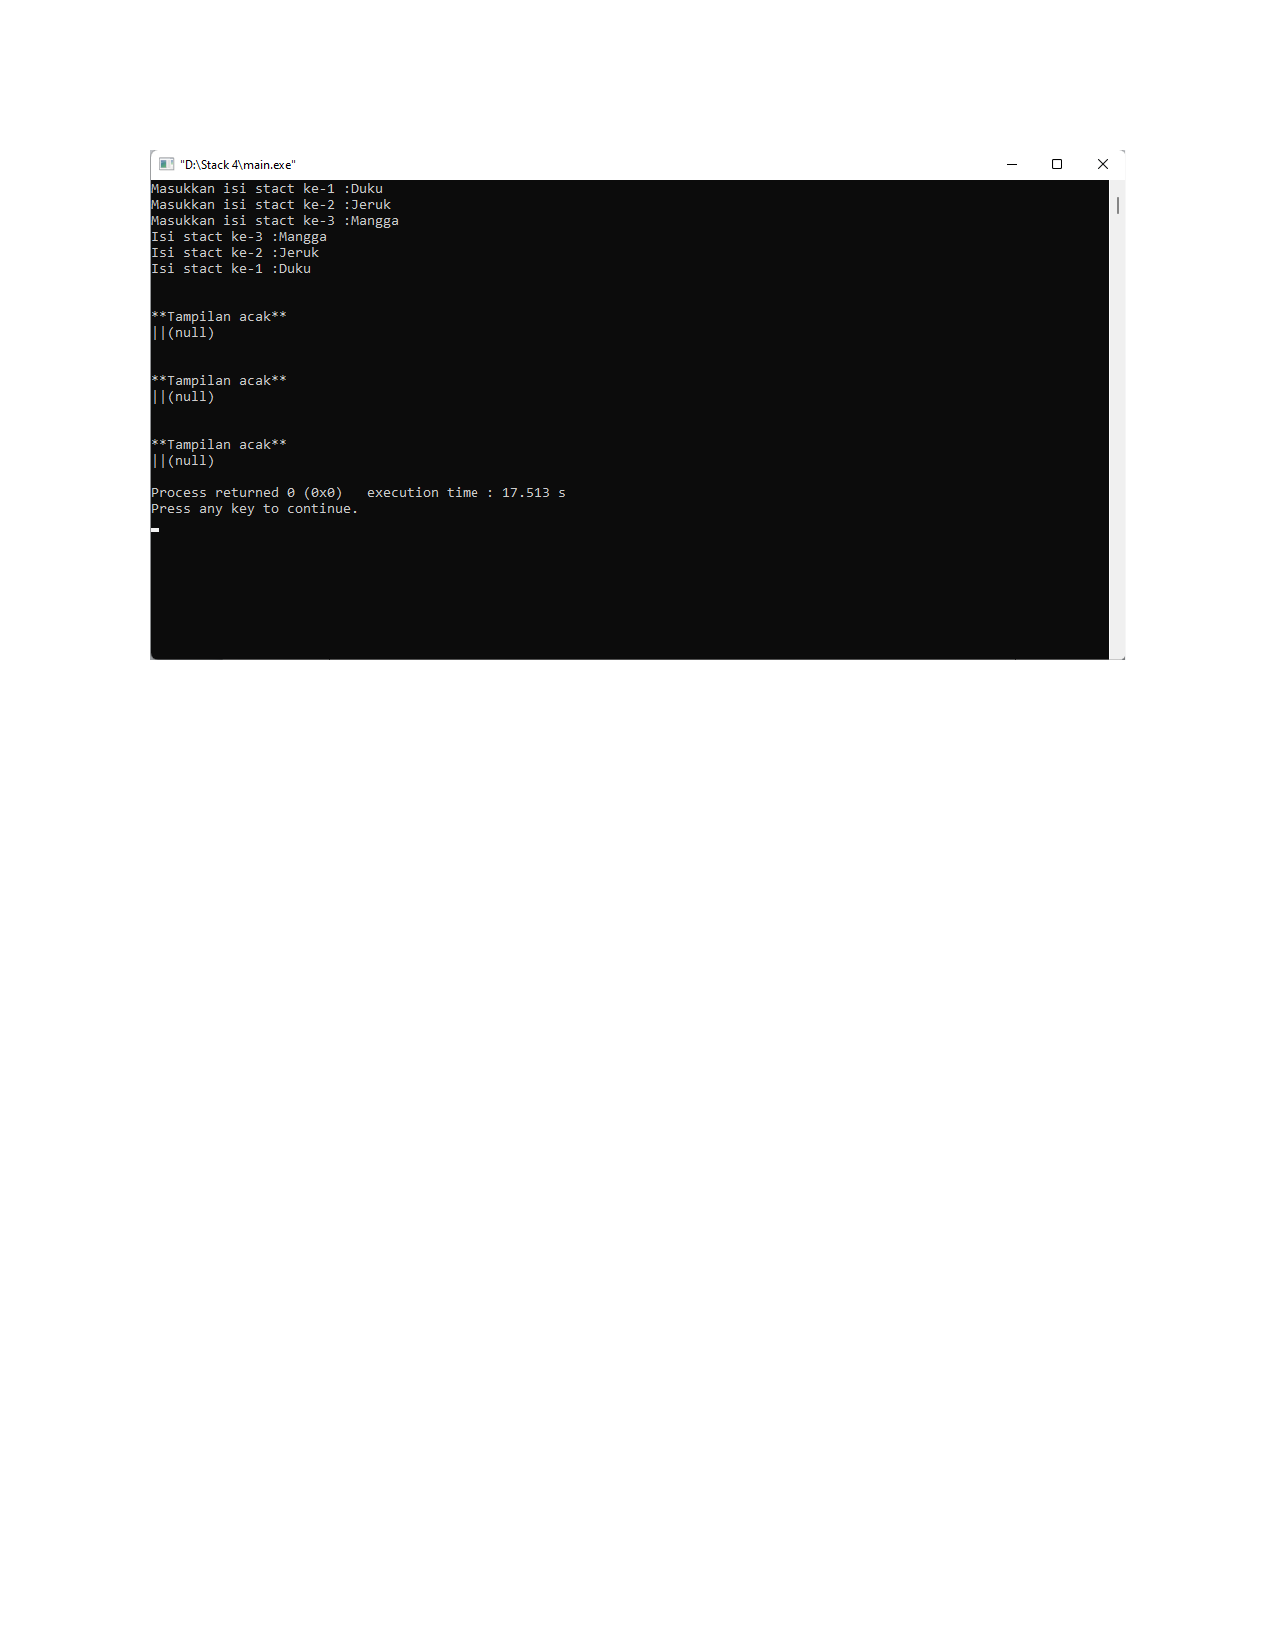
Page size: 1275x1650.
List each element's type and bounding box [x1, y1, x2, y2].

picture [150, 150, 1125, 660]
